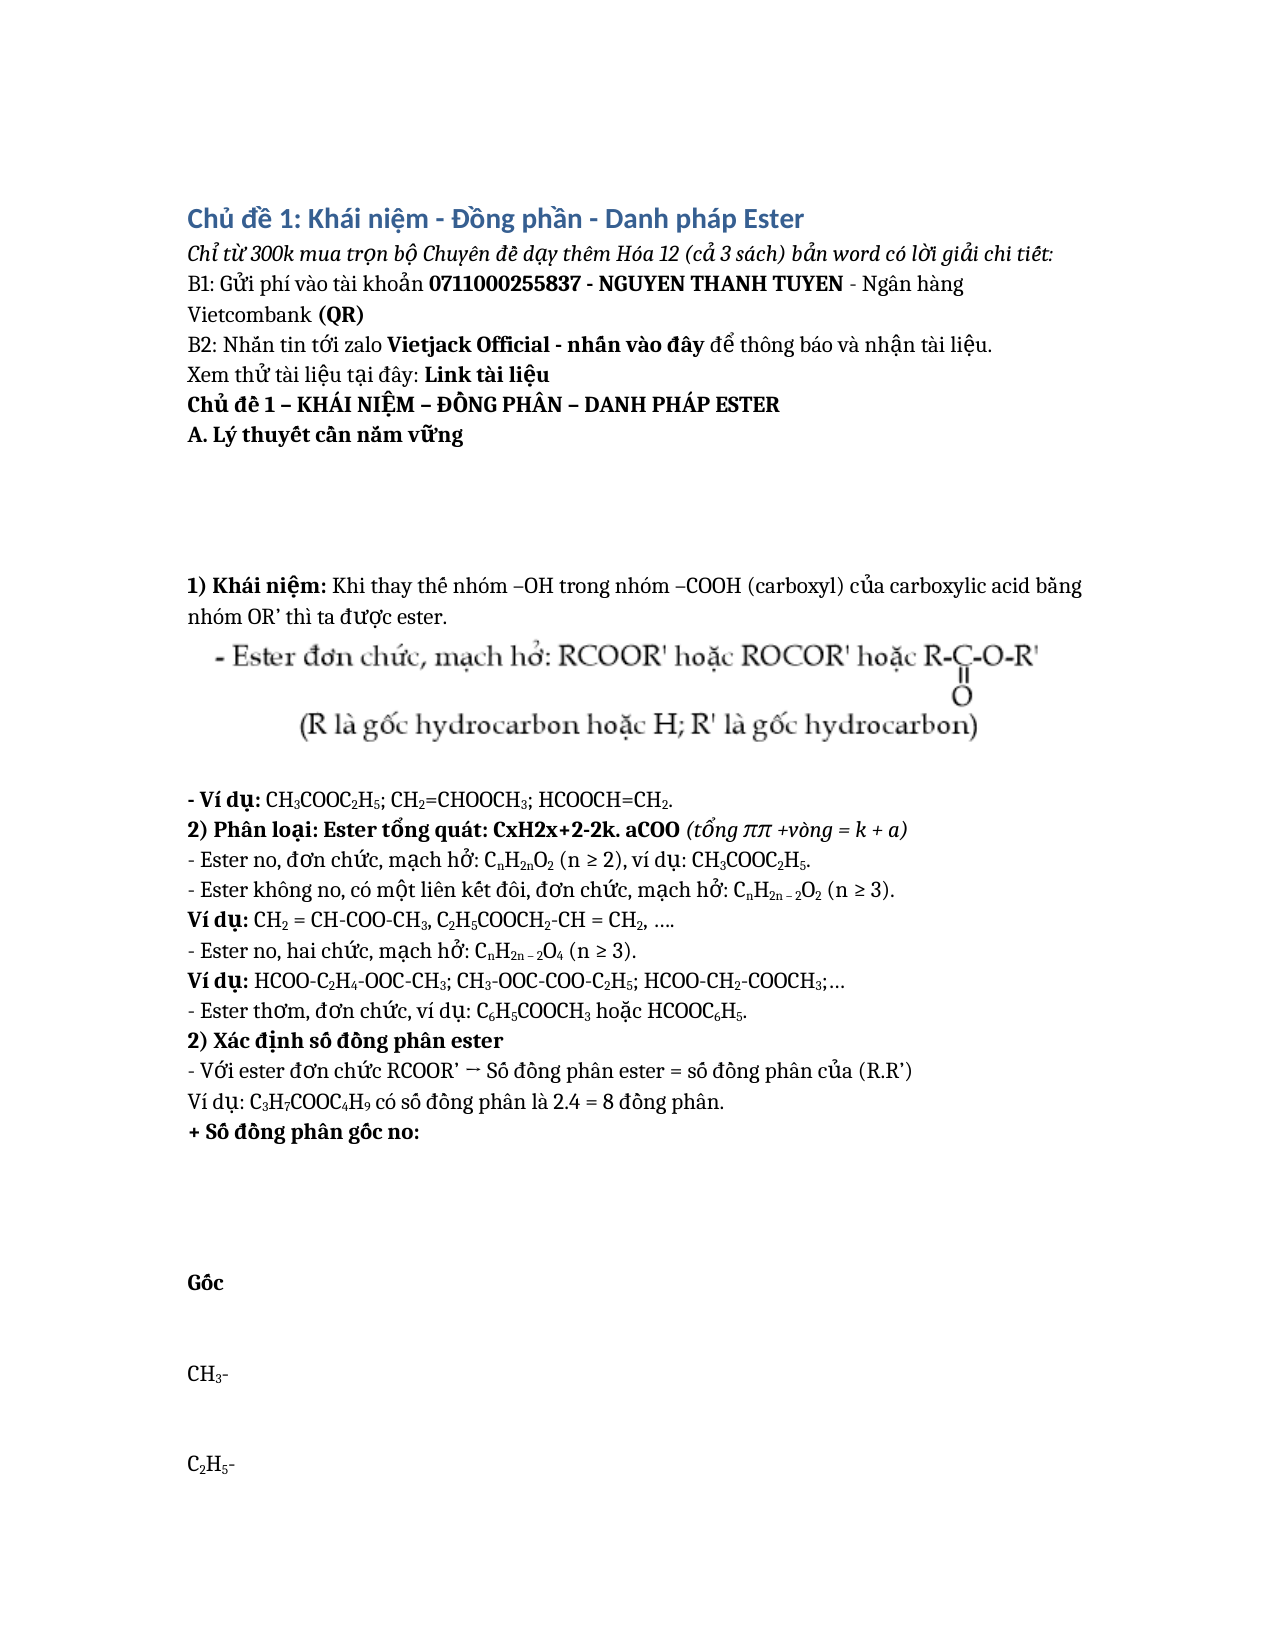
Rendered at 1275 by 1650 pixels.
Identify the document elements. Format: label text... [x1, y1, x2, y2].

picture [206, 633, 1052, 753]
subtitle Chủ đề 1: Khái niệm - Đồng phần - Danh pháp Ester [187, 200, 1087, 236]
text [187, 241, 1087, 1477]
